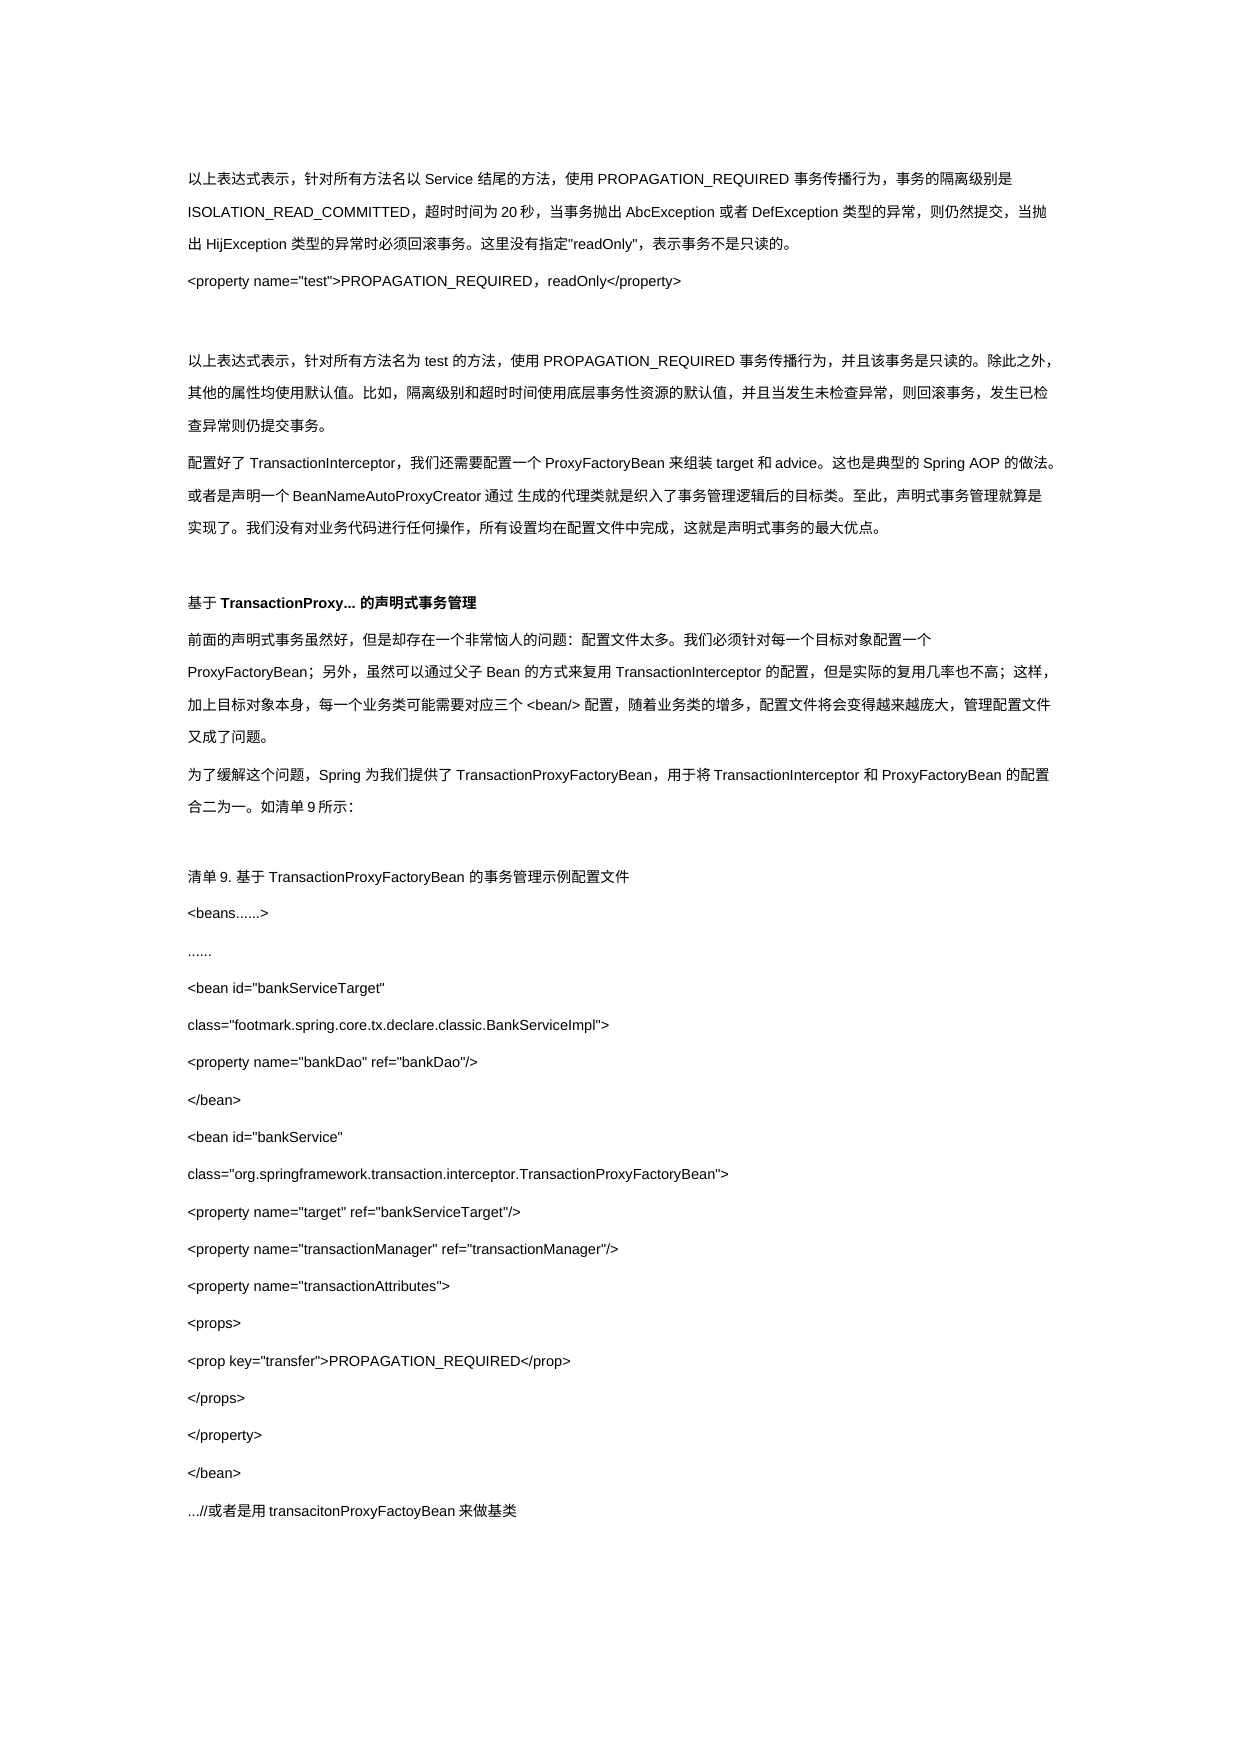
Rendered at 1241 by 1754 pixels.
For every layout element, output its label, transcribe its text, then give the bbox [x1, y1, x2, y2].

text 前面的声明式事务虽然好，但是却存在一个非常恼人的问题：配置文件太多。我们必须针对每一个目标对象配置一个 ProxyFactoryBean；另外，虽然可以通过父子 Bean 的方式来复用 TransactionInterceptor 的配置，但是实际的复用几率也不高；这样，加上目标对象本身，每一个业务类可能需要对应三个 <bean/> 配置，随着业务类的增多，配置文件将会变得越来越庞大，管理配置文件又成了问题。 [187, 623, 1053, 753]
text 基于 TransactionProxy... 的声明式事务管理 [187, 586, 1053, 618]
text 清单9. 基于 TransactionProxyFactoryBean 的事务管理示例配置文件 [187, 827, 1053, 892]
table_header <property name="test">PROPAGATION_REQUIRED，readOnly</property> [188, 260, 1053, 302]
text 配置好了 TransactionInterceptor，我们还需要配置一个 ProxyFactoryBean 来组装 target 和advice。这也是典型的 Spring AOP 的做法。或者是声明一个BeanNameAutoProxyCreator通过 生成的代理类就是织入了事务管理逻辑后的目标类。至此，声明式事务管理就算是实现了。我们没有对业务代码进行任何操作，所有设置均在配置文件中完成，这就是声明式事务的最大优点。 [187, 446, 1053, 543]
text 以上表达式表示，针对所有方法名为 test 的方法，使用 PROPAGATION_REQUIRED 事务传播行为，并且该事务是只读的。除此之外，其他的属性均使用默认值。比如，隔离级别和超时时间使用底层事务性资源的默认值，并且当发生未检查异常，则回滚事务，发生已检查异常则仍提交事务。 [187, 344, 1053, 441]
text 以上表达式表示，针对所有方法名以 Service 结尾的方法，使用 PROPAGATION_REQUIRED 事务传播行为，事务的隔离级别是 ISOLATION_READ_COMMITTED，超时时间为20秒，当事务抛出 AbcException 或者 DefException 类型的异常，则仍然提交，当抛出 HijException 类型的异常时必须回滚事务。这里没有指定"readOnly"，表示事务不是只读的。 [187, 162, 1053, 259]
text 为了缓解这个问题，Spring 为我们提供了 TransactionProxyFactoryBean，用于将TransactionInterceptor 和 ProxyFactoryBean 的配置合二为一。如清单9所示： [187, 758, 1053, 823]
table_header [188, 893, 1053, 1564]
